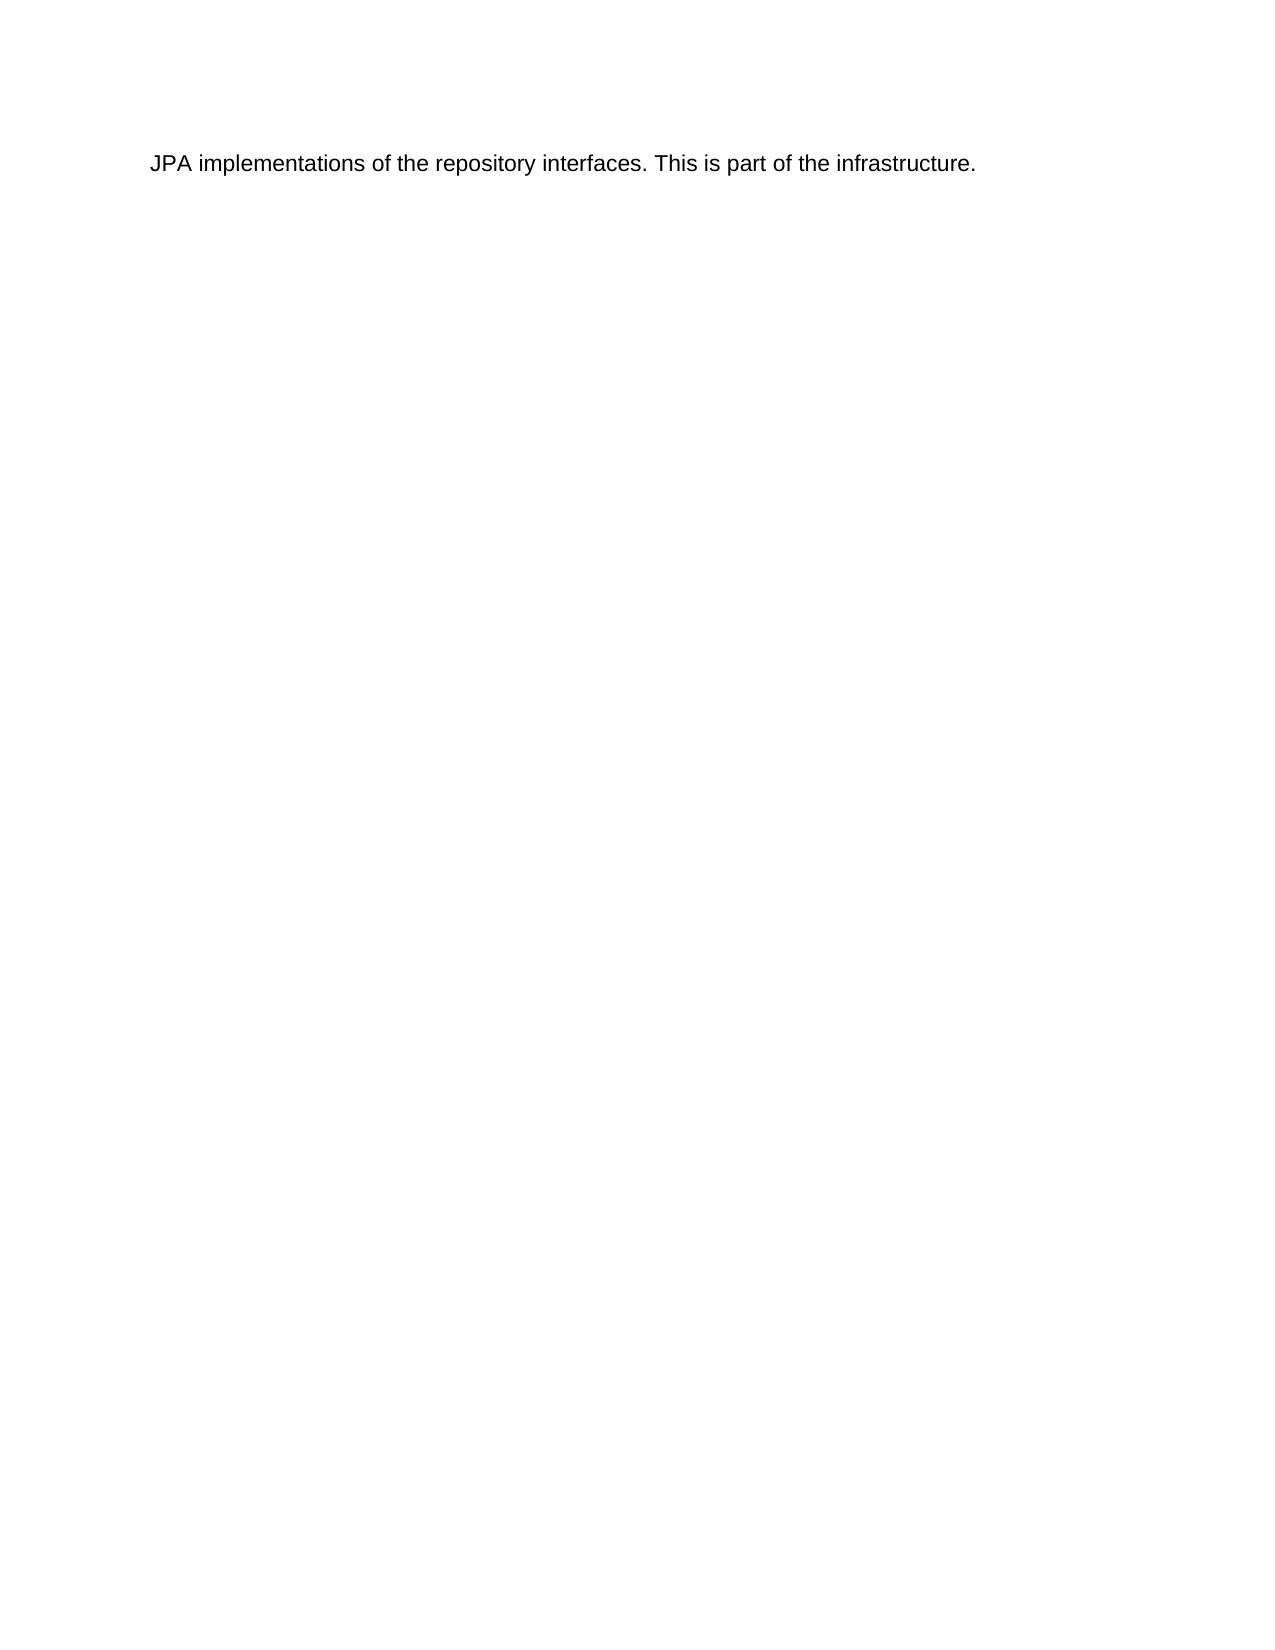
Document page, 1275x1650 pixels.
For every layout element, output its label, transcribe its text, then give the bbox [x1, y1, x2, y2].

text JPA implementations of the repository interfaces. This is part of the infrastructure. [150, 150, 1125, 176]
